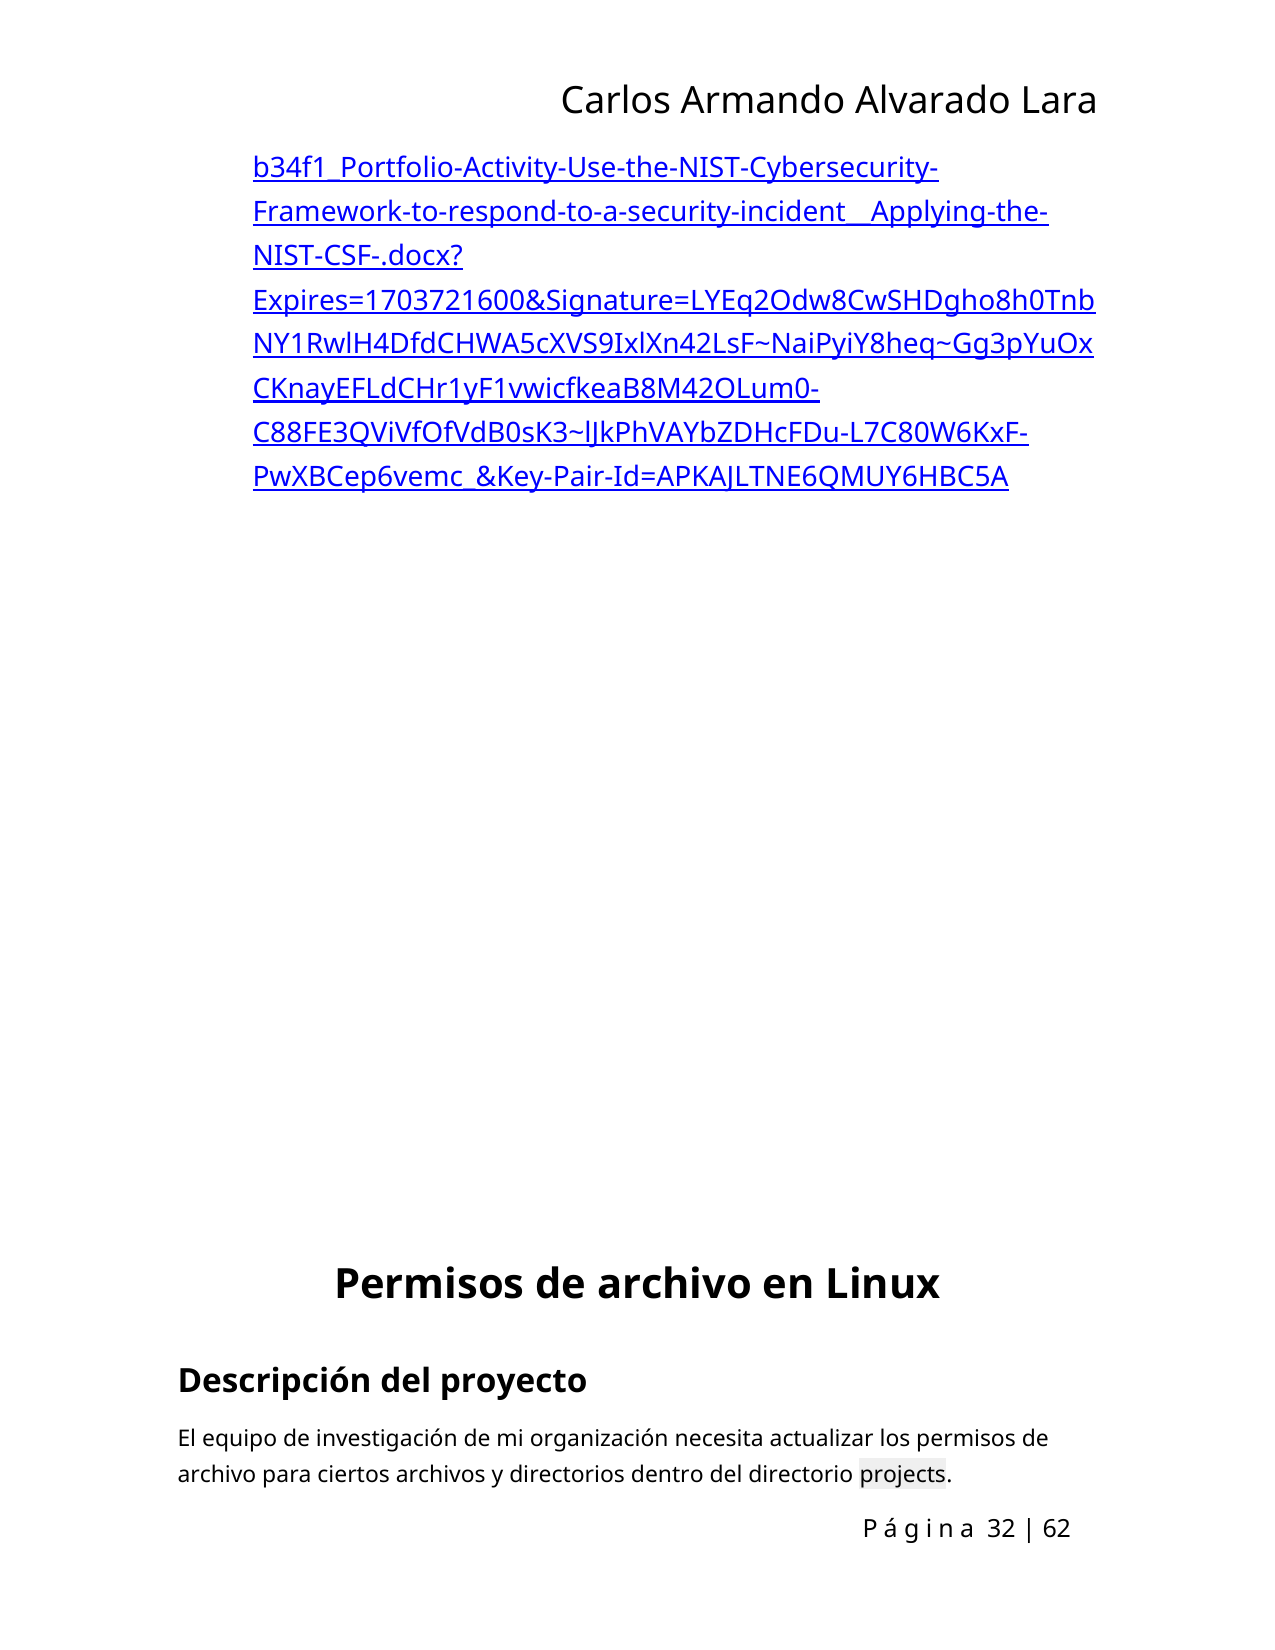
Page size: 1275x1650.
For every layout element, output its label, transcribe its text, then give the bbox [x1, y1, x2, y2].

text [177, 1422, 1098, 1489]
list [215, 148, 1098, 494]
subtitle Descripción del proyecto [177, 1357, 1098, 1402]
subtitle Permisos de archivo en Linux [177, 1254, 1098, 1311]
